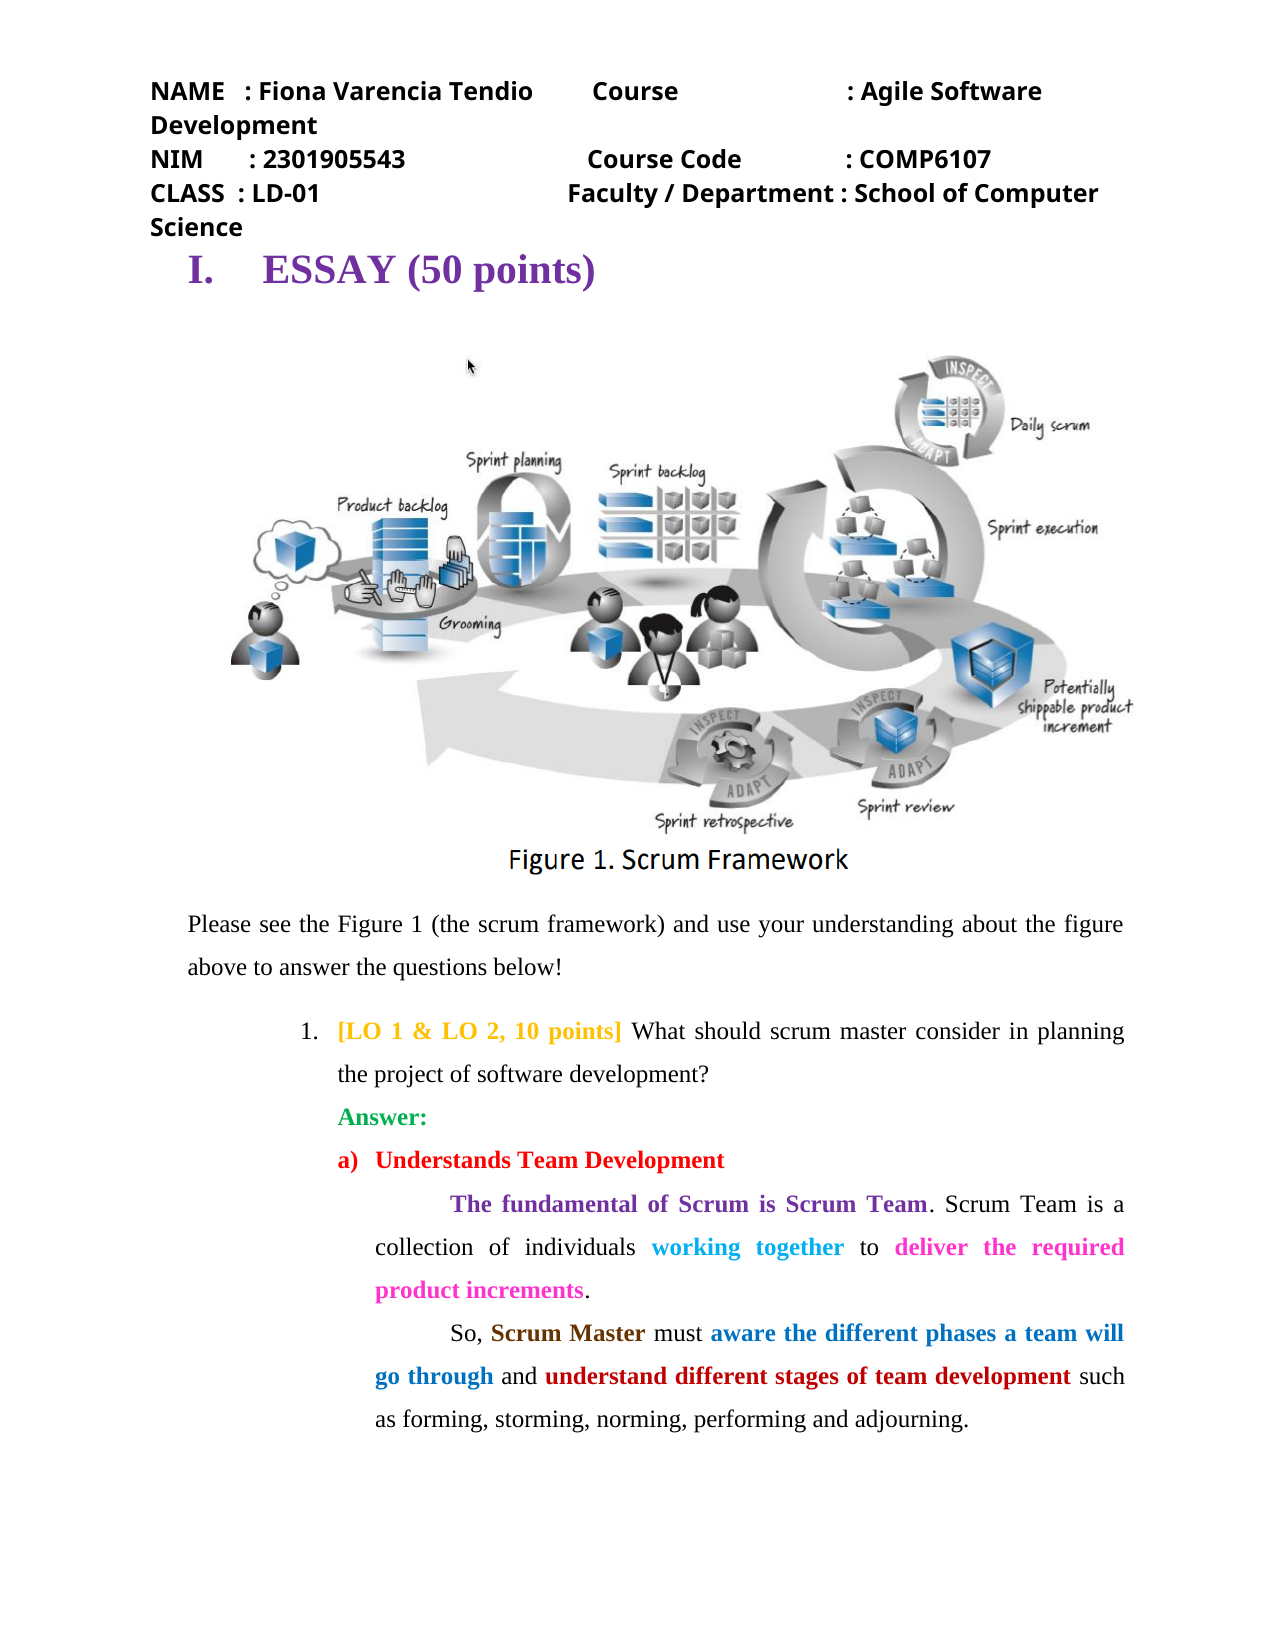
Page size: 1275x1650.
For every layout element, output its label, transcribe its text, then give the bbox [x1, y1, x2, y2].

list Understands Team Development [337, 1146, 1125, 1174]
text Please see the Figure 1 (the scrum framework) and use your understanding about the figure above to answer the questions below! [187, 909, 1125, 981]
list Answer: [337, 1102, 1125, 1131]
picture [187, 336, 1163, 875]
list The fundamental of Scrum is Scrum Team. Scrum Team is a collection of individuals working together to deliver the required product increments. [375, 1189, 1125, 1304]
list ESSAY (50 points) [187, 244, 1125, 292]
list So, Scrum Master must aware the different phases a team will go through and understand different stages of team development such as forming, storming, norming, performing and adjourning. [375, 1318, 1125, 1433]
list [LO 1 & LO 2, 10 points] What should scrum master consider in planning the project of software development? [300, 1016, 1125, 1088]
